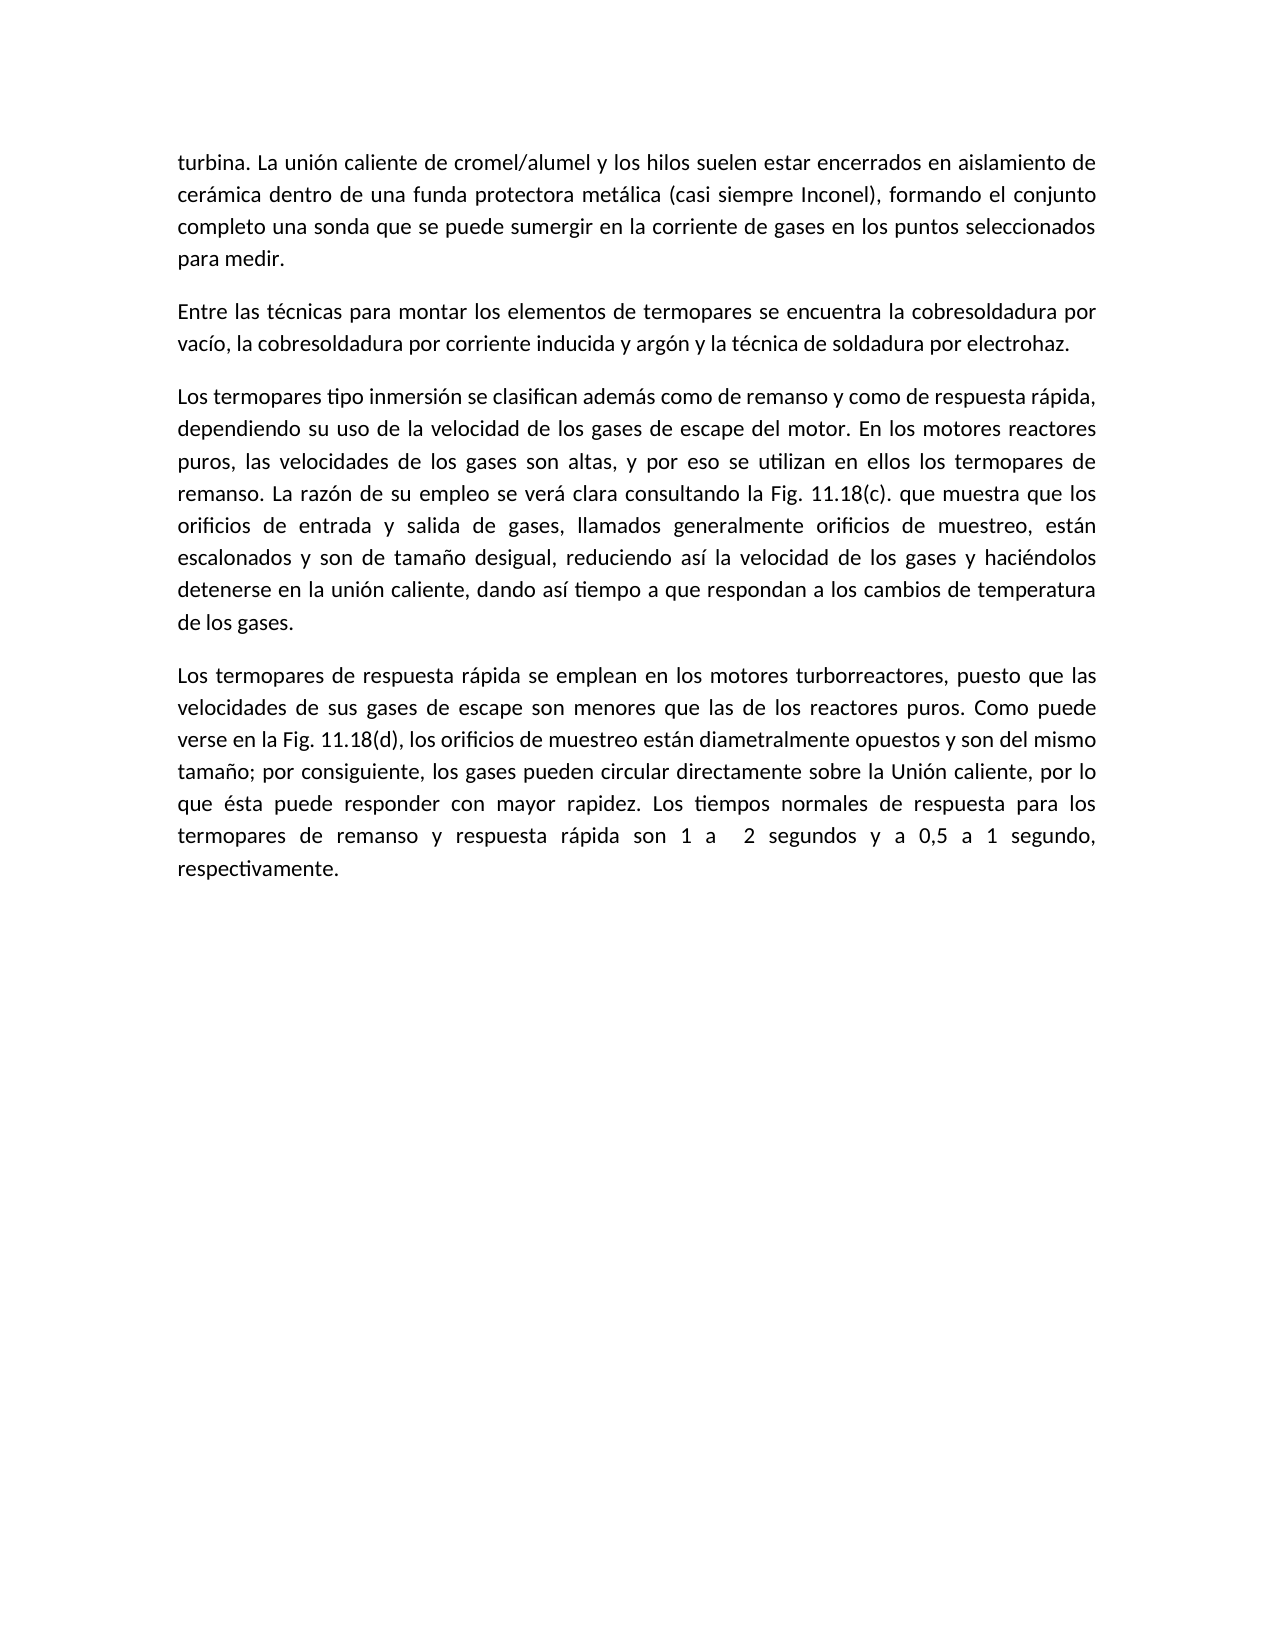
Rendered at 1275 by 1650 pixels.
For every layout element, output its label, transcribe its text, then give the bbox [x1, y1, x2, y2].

text Los termopares de respuesta rápida se emplean en los motores turborreactores, puesto que las velocidades de sus gases de escape son menores que las de los reactores puros. Como puede verse en la Fig. 11.18(d), los orificios de muestreo están diametralmente opuestos y son del mismo tamaño; por consiguiente, los gases pueden circular directamente sobre la Unión caliente, por lo que ésta puede responder con mayor rapidez. Los tiempos normales de respuesta para los termopares de remanso y respuesta rápida son 1 a 2 segundos y a 0,5 a 1 segundo, respectivamente. [177, 661, 1098, 882]
text Los termopares tipo inmersión se clasifican además como de remanso y como de respuesta rápida, dependiendo su uso de la velocidad de los gases de escape del motor. En los motores reactores puros, las velocidades de los gases son altas, y por eso se utilizan en ellos los termopares de remanso. La razón de su empleo se verá clara consultando la Fig. 11.18(c). que muestra que los orificios de entrada y salida de gases, llamados generalmente orificios de muestreo, están escalonados y son de tamaño desigual, reduciendo así la velocidad de los gases y haciéndolos detenerse en la unión caliente, dando así tiempo a que respondan a los cambios de temperatura de los gases. [177, 382, 1098, 636]
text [177, 148, 1098, 272]
text Entre las técnicas para montar los elementos de termopares se encuentra la cobresoldadura por vacío, la cobresoldadura por corriente inducida y argón y la técnica de soldadura por electrohaz. [177, 297, 1098, 357]
